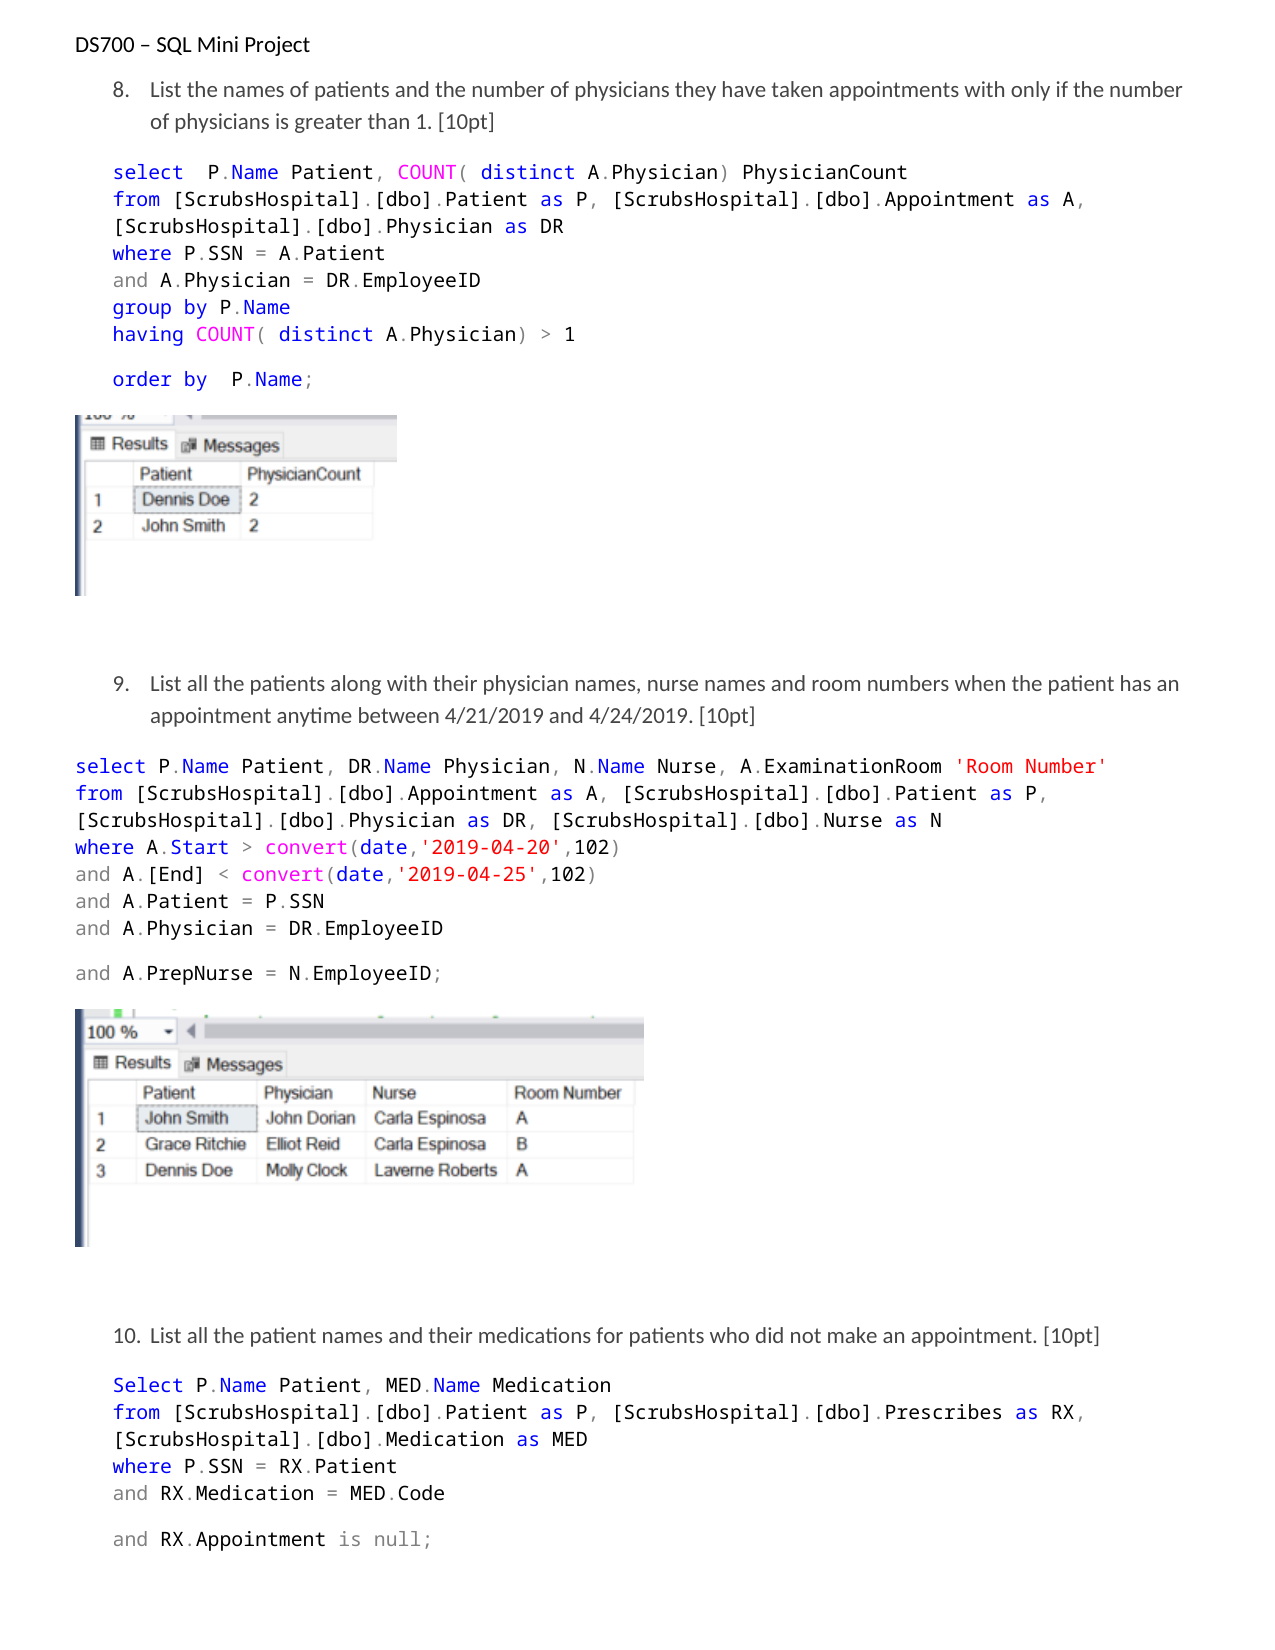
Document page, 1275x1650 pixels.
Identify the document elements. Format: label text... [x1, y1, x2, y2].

text order by P.Name; [112, 366, 1200, 393]
text and RX.Appointment is null; [112, 1525, 1200, 1552]
text and A.Physician = DR.EmployeeID [75, 914, 1200, 941]
text group by P.Name [112, 293, 1200, 320]
text where A.Start > convert(date,'2019-04-20',102) [75, 833, 1200, 860]
text Select P.Name Patient, MED.Name Medication [112, 1372, 1200, 1399]
text and RX.Medication = MED.Code [112, 1479, 1200, 1507]
text from [ScrubsHospital].[dbo].Appointment as A, [ScrubsHospital].[dbo].Patient as P, [ScrubsHospital].[dbo].Physician as DR, [ScrubsHospital].[dbo].Nurse as N [75, 779, 1200, 833]
text and A.Physician = DR.EmployeeID [112, 266, 1200, 293]
text from [ScrubsHospital].[dbo].Patient as P, [ScrubsHospital].[dbo].Appointment as A, [ScrubsHospital].[dbo].Physician as DR [112, 185, 1200, 239]
picture [75, 1009, 644, 1247]
text select P.Name Patient, DR.Name Physician, N.Name Nurse, A.ExaminationRoom 'Room Number' [75, 752, 1200, 779]
text having COUNT( distinct A.Physician) > 1 [112, 320, 1200, 347]
list List the names of patients and the number of physicians they have taken appointments with only if the number of physicians is greater than 1. [10pt] [112, 75, 1200, 135]
text and A.[End] < convert(date,'2019-04-25',102) [75, 860, 1200, 887]
list List all the patients along with their physician names, nurse names and room numbers when the patient has an appointment anytime between 4/21/2019 and 4/24/2019. [10pt] [112, 669, 1200, 729]
text where P.SSN = RX.Patient [112, 1453, 1200, 1479]
text from [ScrubsHospital].[dbo].Patient as P, [ScrubsHospital].[dbo].Prescribes as RX, [ScrubsHospital].[dbo].Medication as MED [112, 1399, 1200, 1453]
text and A.PrepNurse = N.EmployeeID; [75, 960, 1200, 987]
text select P.Name Patient, COUNT( distinct A.Physician) PhysicianCount [112, 158, 1200, 185]
list List all the patient names and their medications for patients who did not make an appointment. [10pt] [112, 1321, 1200, 1349]
picture [75, 415, 397, 596]
text and A.Patient = P.SSN [75, 887, 1200, 914]
text where P.SSN = A.Patient [112, 239, 1200, 266]
